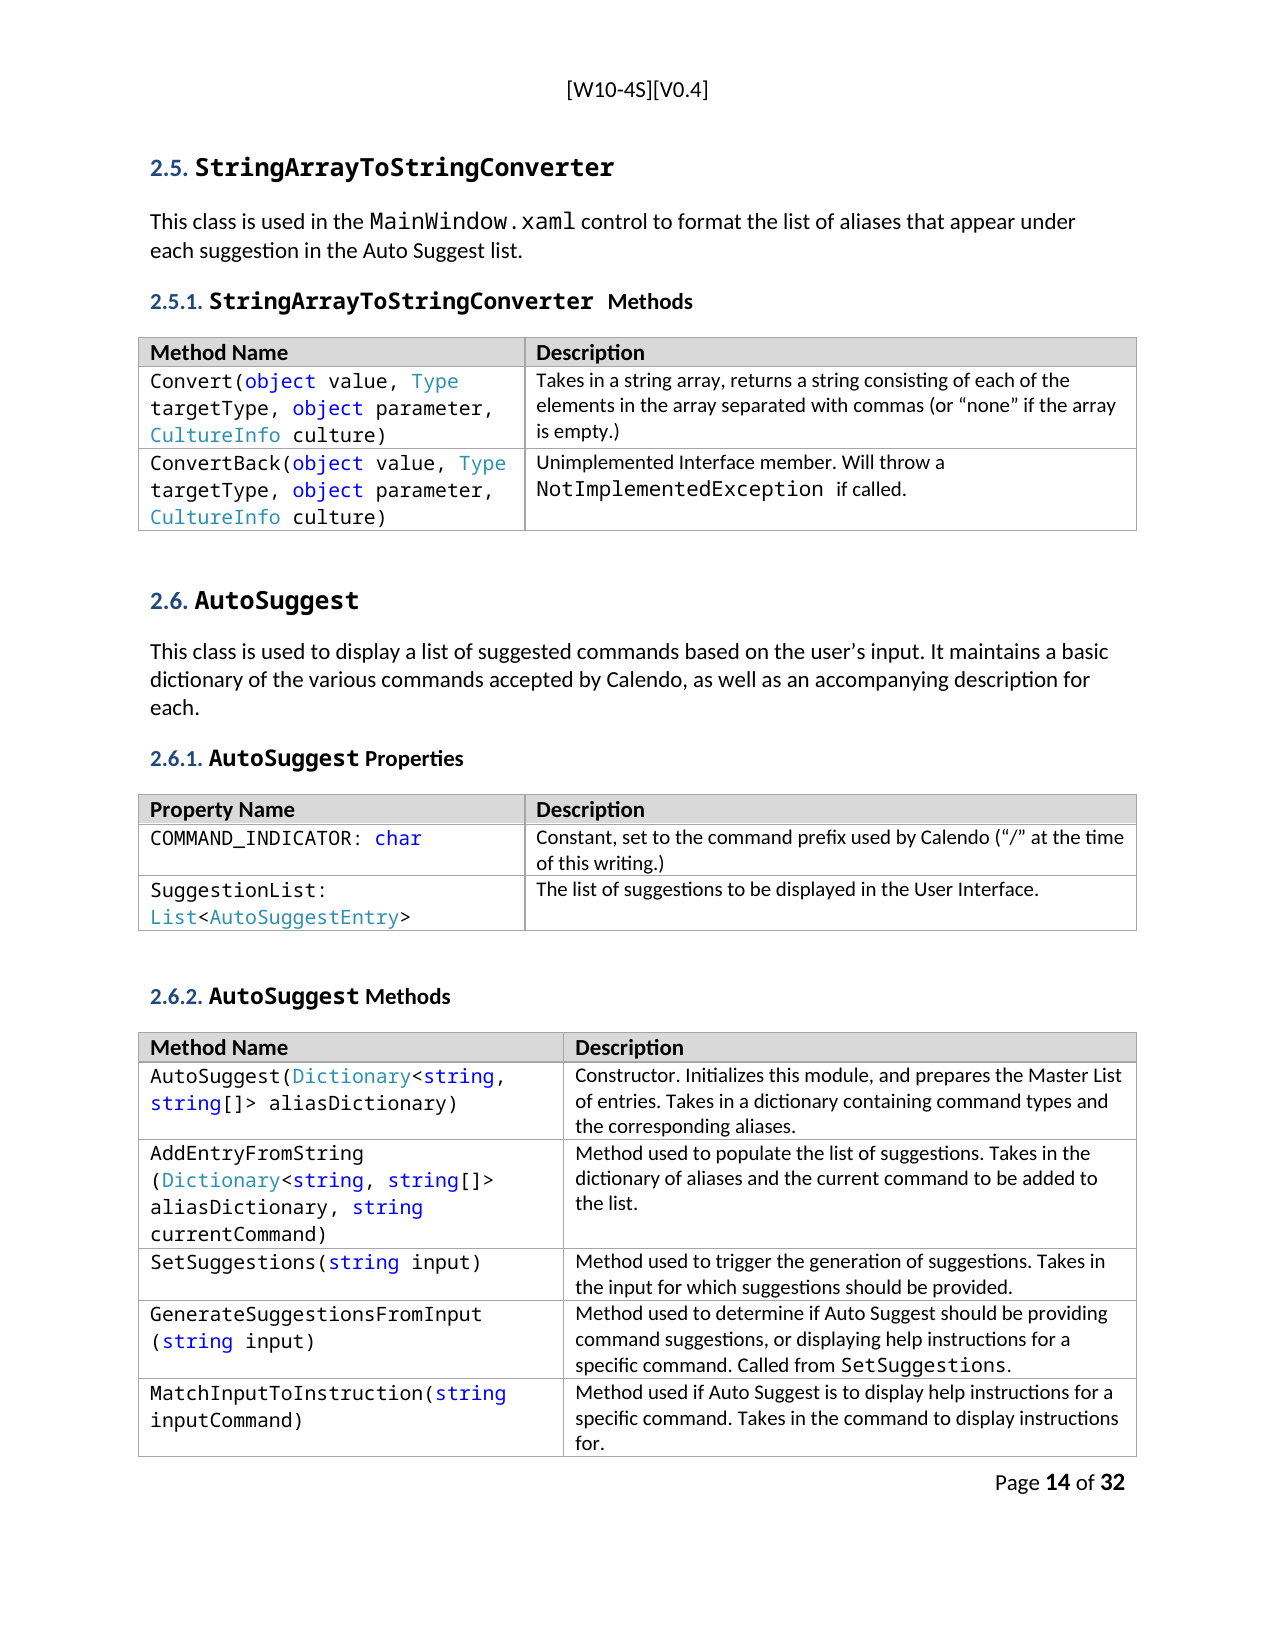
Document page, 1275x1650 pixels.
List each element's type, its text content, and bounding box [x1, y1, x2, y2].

text 2.6. AutoSuggest [150, 582, 1125, 617]
table_header Description [526, 338, 1136, 366]
table_cell COMMAND_INDICATOR: char [139, 825, 524, 875]
text 2.6.1. AutoSuggest Properties [150, 742, 1125, 773]
table_header Method Name [139, 338, 524, 366]
table_cell ConvertBack(object value, Type targetType, object parameter, CultureInfo culture) [387, 449, 524, 530]
table_header Property Name [139, 795, 524, 823]
table_cell Method used to populate the list of suggestions. Takes in the dictionary of aliases and the current command to be added to the list. [564, 1140, 1136, 1248]
text 2.5. StringArrayToStringConverter [150, 150, 1125, 184]
table_header Method Name [139, 1033, 563, 1061]
table_header Description [526, 795, 1136, 823]
text 2.6.2. AutoSuggest Methods [150, 980, 1125, 1011]
table_cell The list of suggestions to be displayed in the User Interface. [526, 876, 1136, 930]
table_cell Unimplemented Interface member. Will throw a NotImplementedException if called. [526, 449, 1136, 530]
table_cell Constructor. Initializes this module, and prepares the Master List of entries. Takes in a dictionary containing command types and the corresponding aliases. [564, 1063, 1136, 1139]
table_cell SetSuggestions(string input) [139, 1249, 563, 1299]
text This class is used in the MainWindow.xaml control to format the list of aliases that appear under each suggestion in the Auto Suggest list. [150, 205, 1125, 264]
table_cell Constant, set to the command prefix used by Calendo (“/” at the time of this writing.) [526, 825, 1136, 875]
table_cell Method used to determine if Auto Suggest should be providing command suggestions, or displaying help instructions for a specific command. Called from SetSuggestions. [564, 1301, 1136, 1378]
table_cell AutoSuggest(Dictionary<string, string[]> aliasDictionary) [139, 1063, 563, 1139]
text 2.5.1. StringArrayToStringConverter Methods [150, 285, 1125, 316]
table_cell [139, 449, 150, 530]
table_cell GenerateSuggestionsFromInput(string input) [139, 1301, 563, 1378]
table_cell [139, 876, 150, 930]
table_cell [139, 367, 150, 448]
table_cell Takes in a string array, returns a string consisting of each of the elements in the array separated with commas (or “none” if the array is empty.) [526, 367, 1136, 448]
table_cell AddEntryFromString(Dictionary<string, string[]> aliasDictionary, string currentCommand) [328, 1140, 563, 1248]
table_header Description [564, 1033, 1136, 1061]
table_cell MatchInputToInstruction(string inputCommand) [139, 1379, 563, 1456]
table_cell Convert(object value, Type targetType, object parameter, CultureInfo culture) [387, 367, 524, 448]
text This class is used to display a list of suggested commands based on the user’s input. It maintains a basic dictionary of the various commands accepted by Calendo, as well as an accompanying description for each. [150, 637, 1125, 721]
table_cell SuggestionList: List<AutoSuggestEntry> [328, 876, 524, 930]
table_cell Method used if Auto Suggest is to display help instructions for a specific command. Takes in the command to display instructions for. [564, 1379, 1136, 1456]
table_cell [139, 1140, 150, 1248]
table_cell Method used to trigger the generation of suggestions. Takes in the input for which suggestions should be provided. [564, 1249, 1136, 1299]
